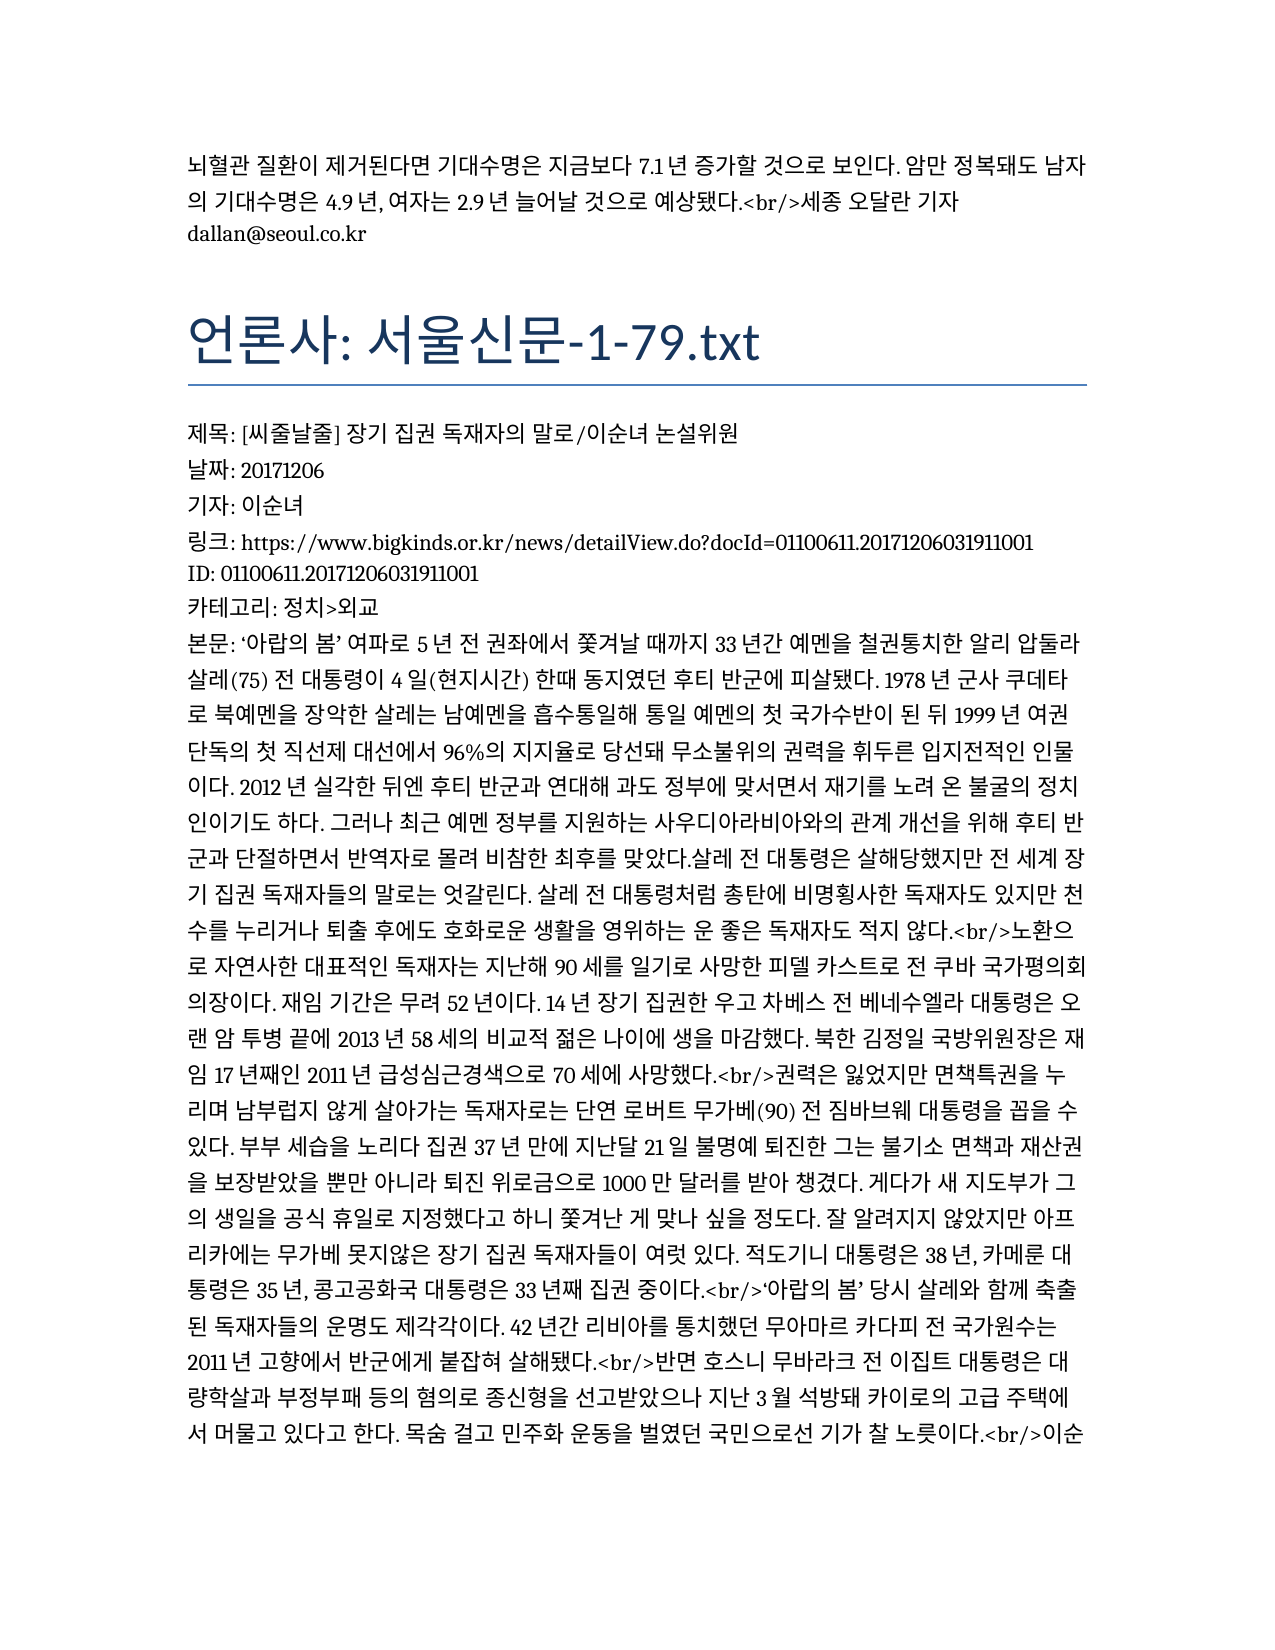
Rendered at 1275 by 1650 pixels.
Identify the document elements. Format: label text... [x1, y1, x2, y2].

title 언론사: 서울신문-1-79.txt [187, 302, 1087, 386]
